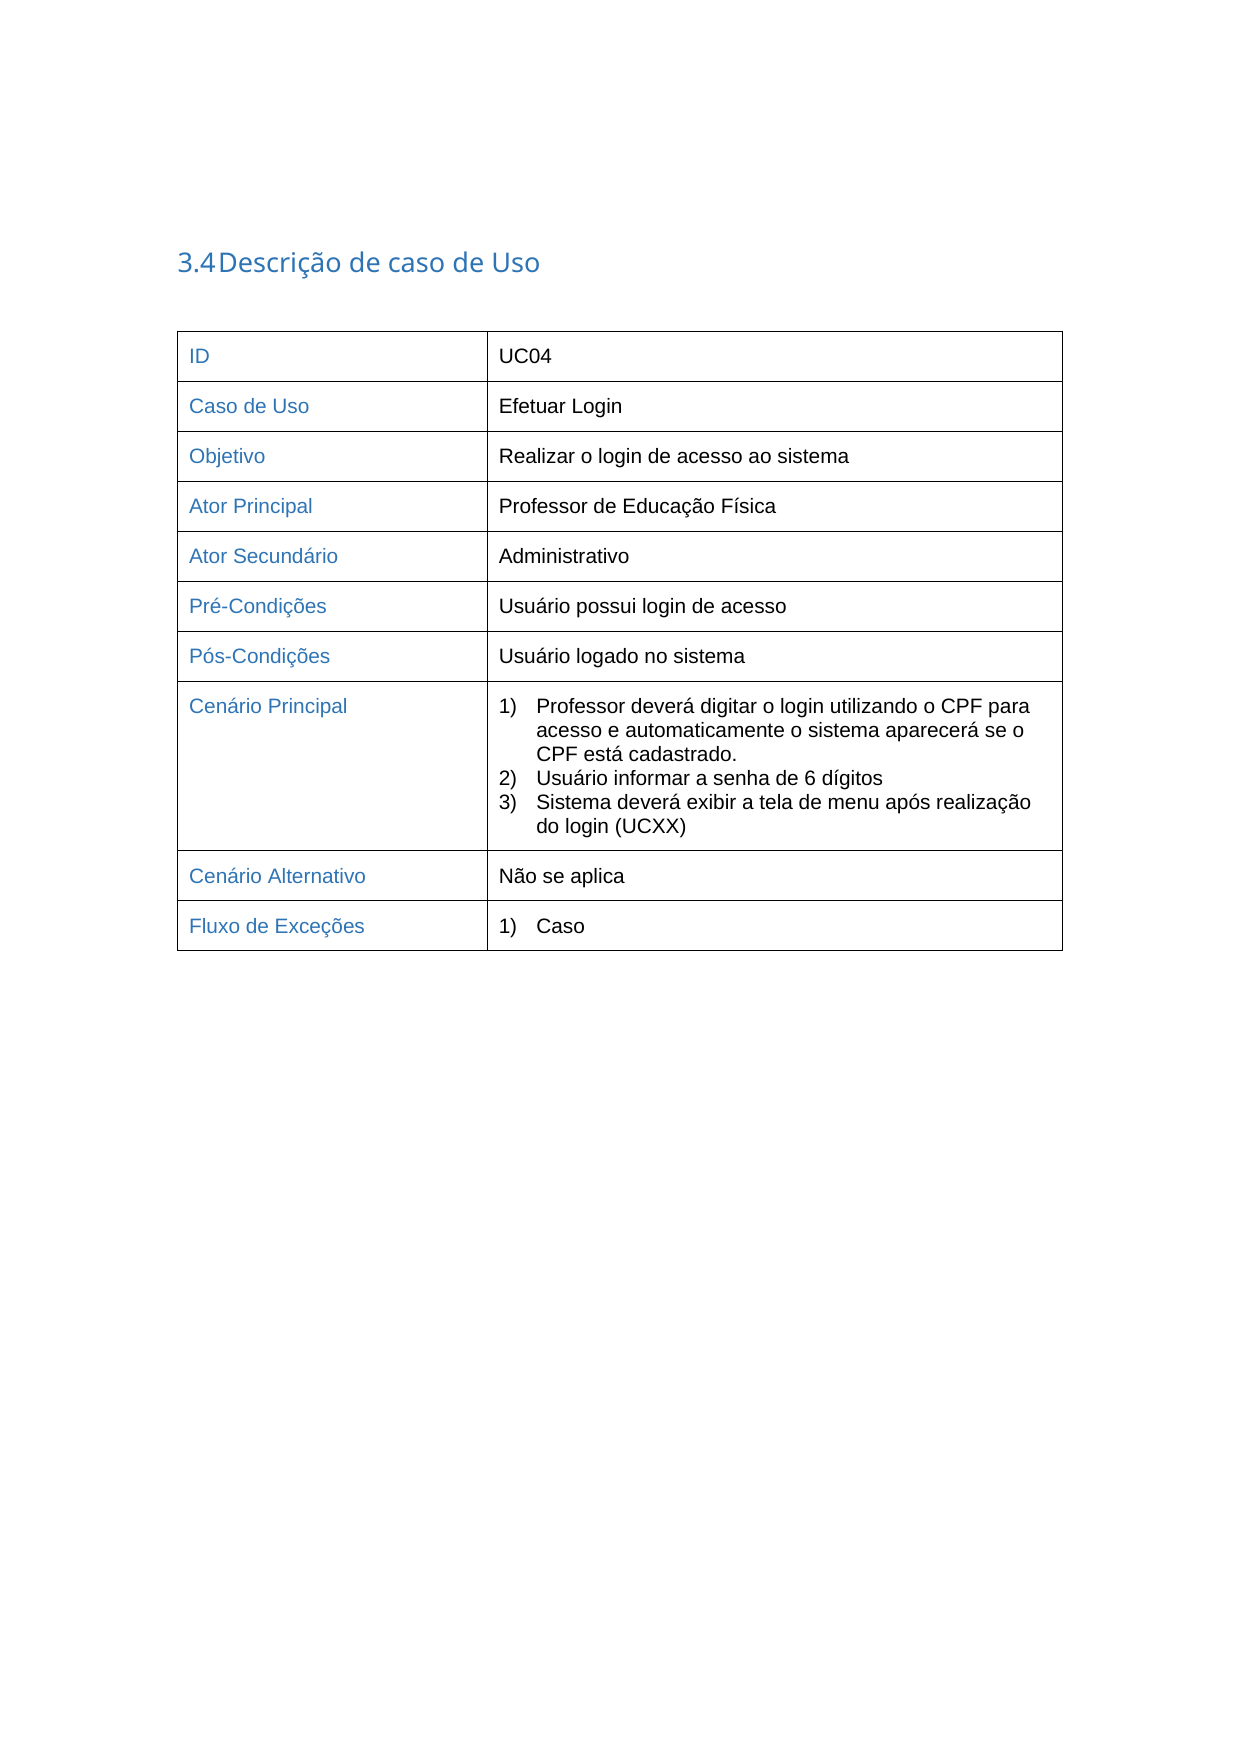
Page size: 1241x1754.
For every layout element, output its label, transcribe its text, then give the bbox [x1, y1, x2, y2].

table_cell Ator Principal [178, 482, 487, 531]
table_cell Caso [488, 901, 1062, 950]
table_cell Pós-Condições [178, 632, 487, 681]
table_cell Realizar o login de acesso ao sistema [488, 432, 1062, 481]
subtitle Descrição de caso de Uso [177, 243, 1063, 280]
table_cell Professor de Educação Física [488, 482, 1062, 531]
table_cell Cenário Principal [178, 682, 487, 850]
table_cell Não se aplica [488, 851, 1062, 900]
table_header UC04 [488, 332, 1062, 381]
table_cell Professor deverá digitar o login utilizando o CPF para acesso e automaticamente o sistema aparecerá se o CPF está cadastrado. Usuário informar a senha de 6 dígitos Sistema deverá exibir a tela de menu após realização do login (UCXX) [488, 682, 1062, 850]
table_cell Fluxo de Exceções [178, 901, 487, 950]
table_cell Cenário Alternativo [178, 851, 487, 900]
table_cell Usuário possui login de acesso [488, 582, 1062, 631]
table_cell Caso de Uso [178, 382, 487, 431]
table_cell Objetivo [178, 432, 487, 481]
table_cell Administrativo [488, 532, 1062, 581]
table_cell Efetuar Login [488, 382, 1062, 431]
table_cell Pré-Condições [178, 582, 487, 631]
table_header ID [178, 332, 487, 381]
table_cell Ator Secundário [178, 532, 487, 581]
table_cell Usuário logado no sistema [488, 632, 1062, 681]
